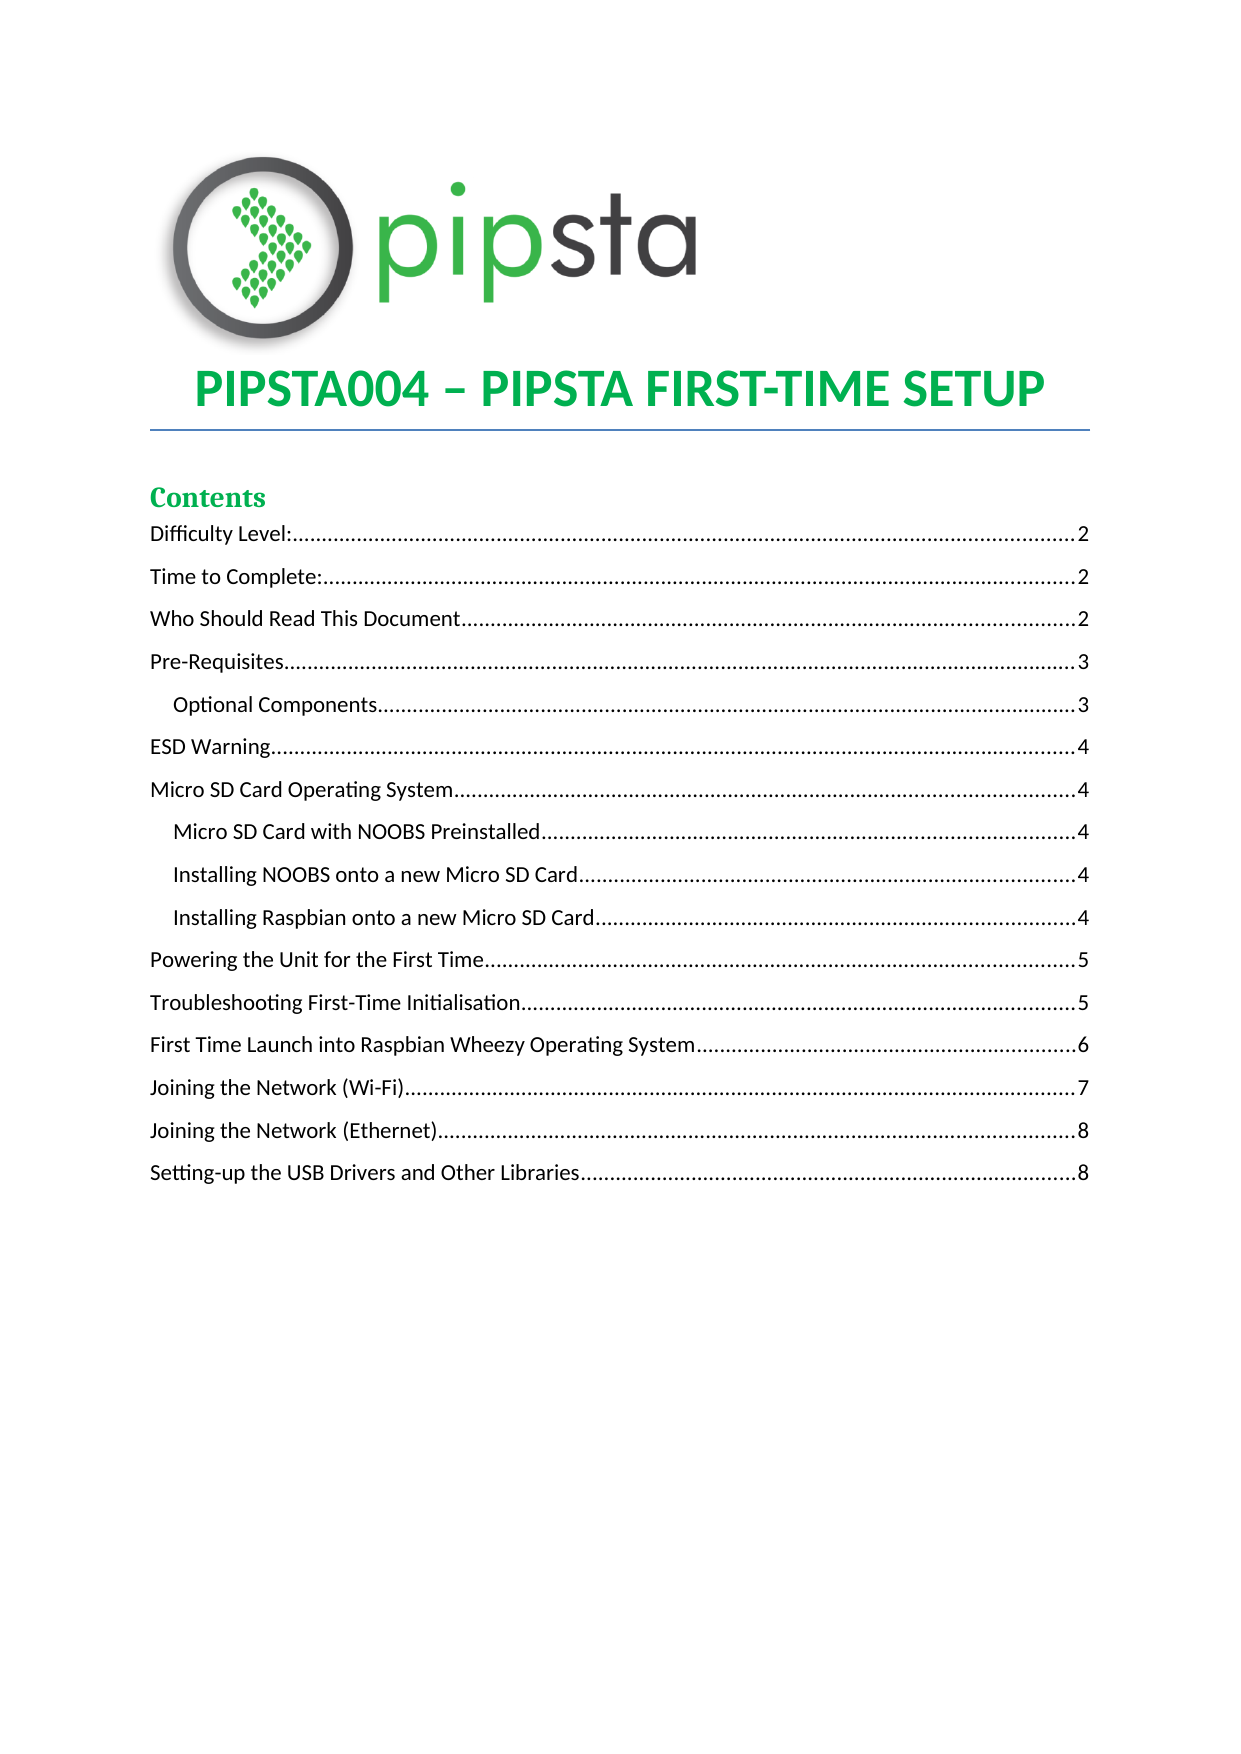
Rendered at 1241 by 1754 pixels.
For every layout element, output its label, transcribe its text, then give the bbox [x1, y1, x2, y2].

picture [150, 150, 1091, 355]
title PIPSTA004 – Pipsta first-time setup [150, 355, 1090, 429]
